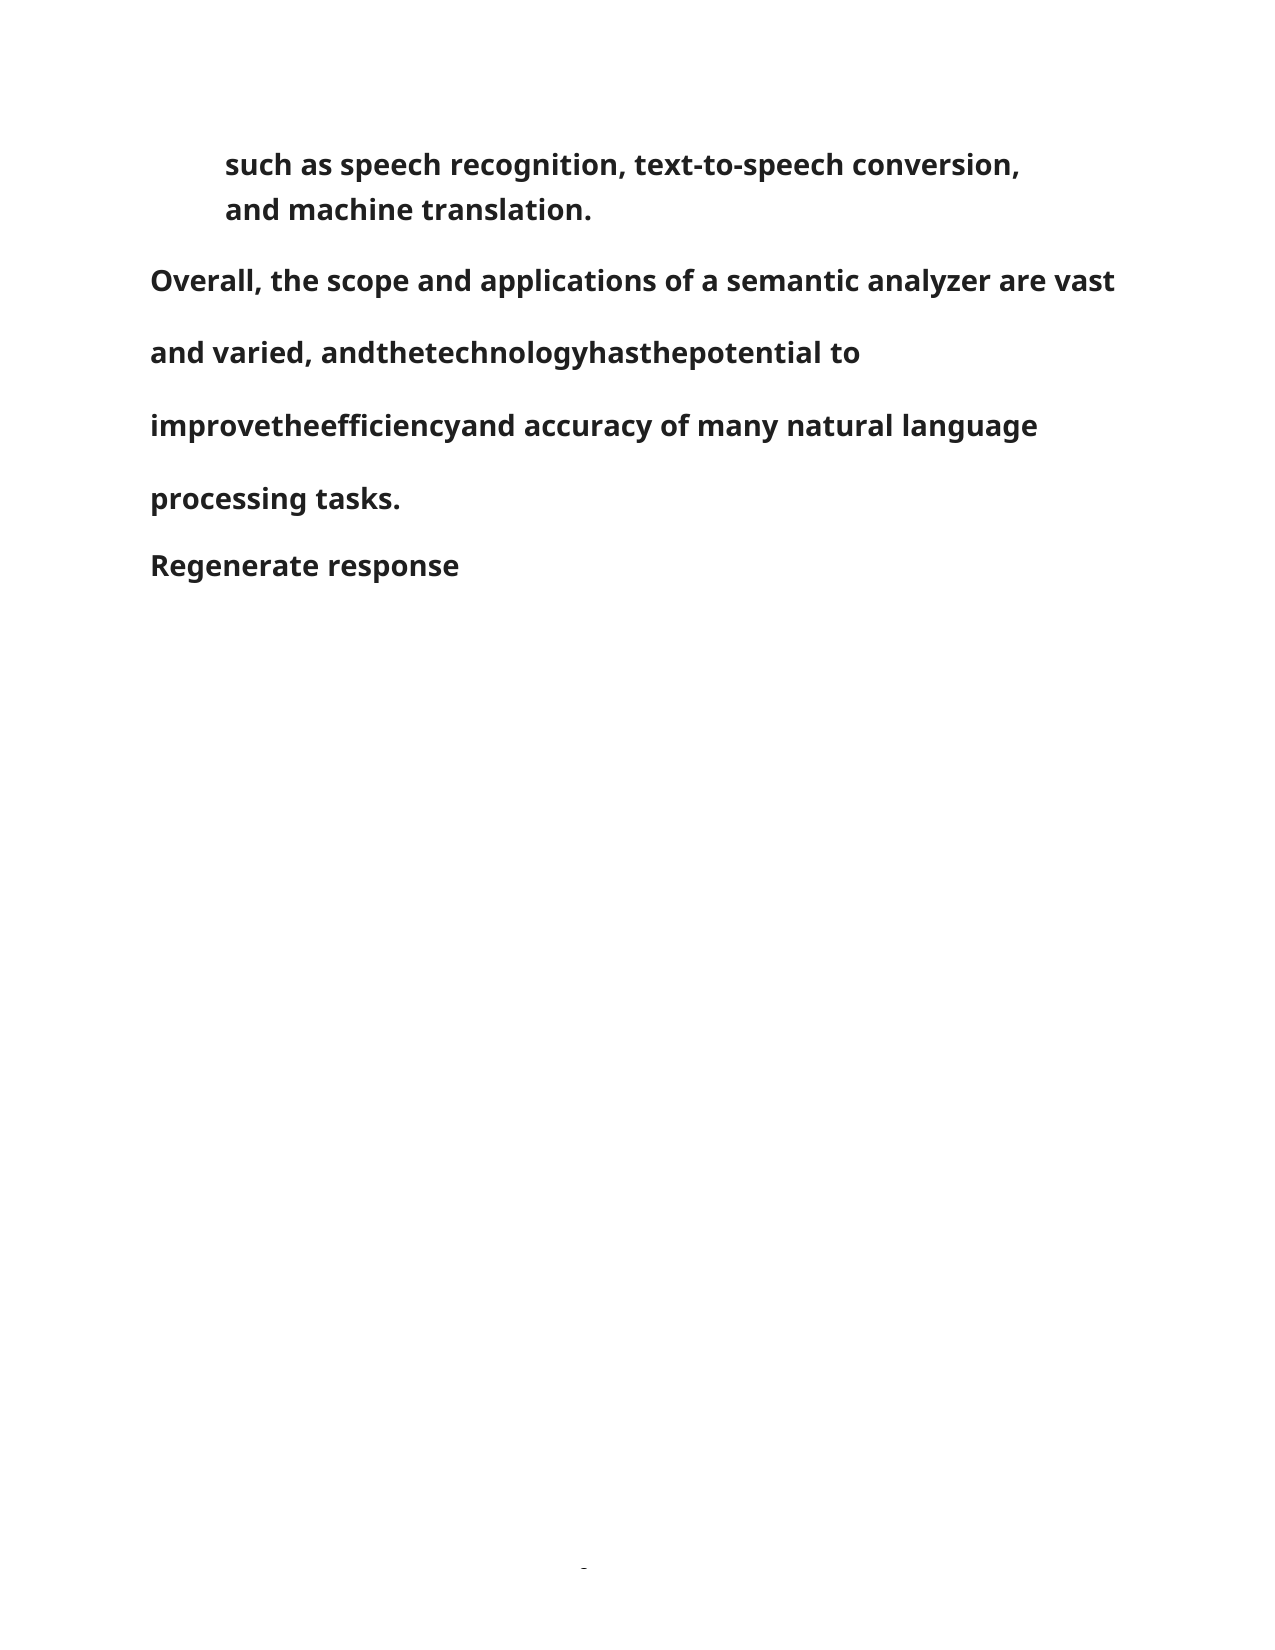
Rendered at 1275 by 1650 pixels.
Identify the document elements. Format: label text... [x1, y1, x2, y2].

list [187, 144, 1037, 229]
text Regenerate response [150, 551, 1162, 582]
text Overall, the scope and applications of a semantic analyzer are vast and varied, andthetechnologyhasthepotential to improvetheefficiencyand accuracy of many natural language processing tasks. [150, 260, 1118, 518]
